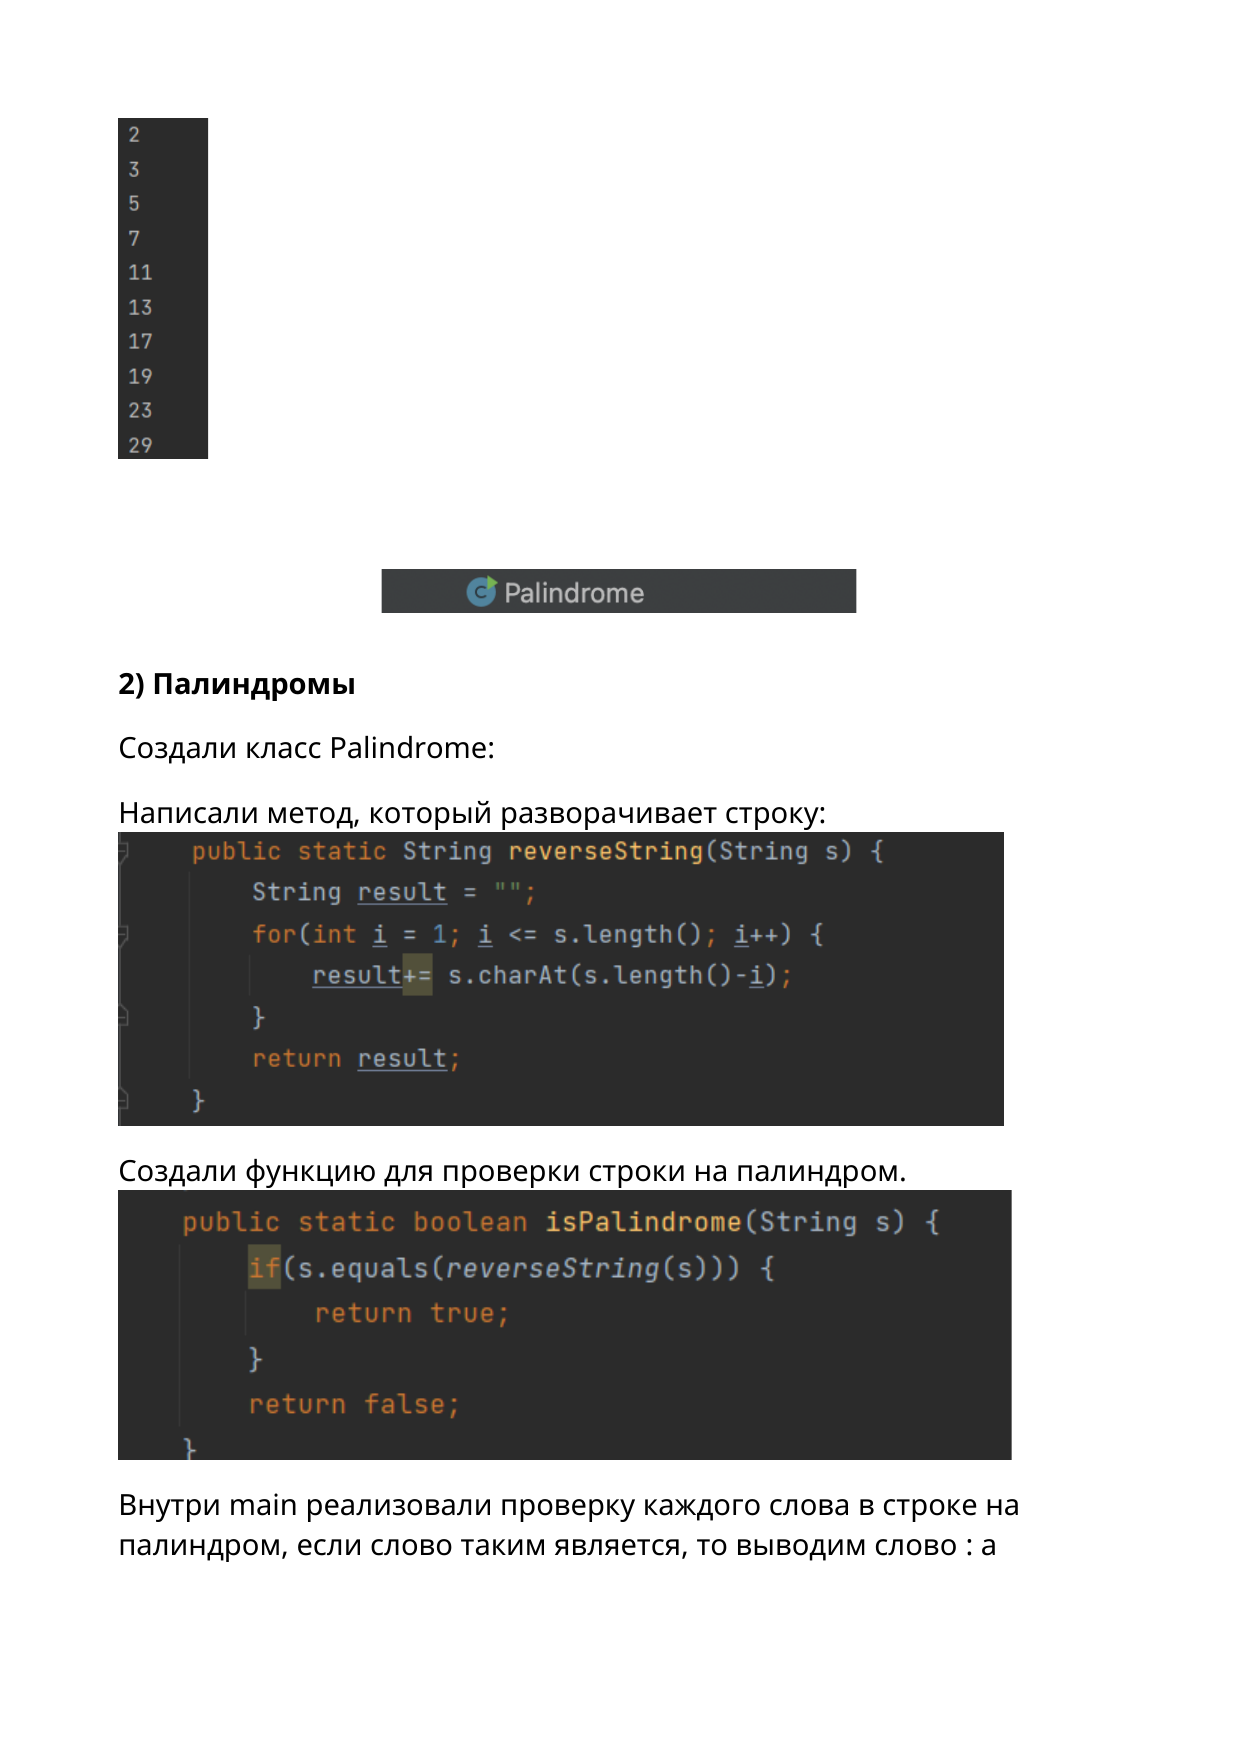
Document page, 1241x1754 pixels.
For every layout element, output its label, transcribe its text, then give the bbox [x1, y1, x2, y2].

picture [118, 1190, 1012, 1460]
picture [118, 832, 1004, 1126]
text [118, 1484, 1122, 1563]
text Создали класс Palindrome: [118, 728, 1122, 767]
text 2) Палиндромы [118, 548, 1122, 703]
picture [381, 569, 857, 613]
picture [118, 118, 209, 459]
